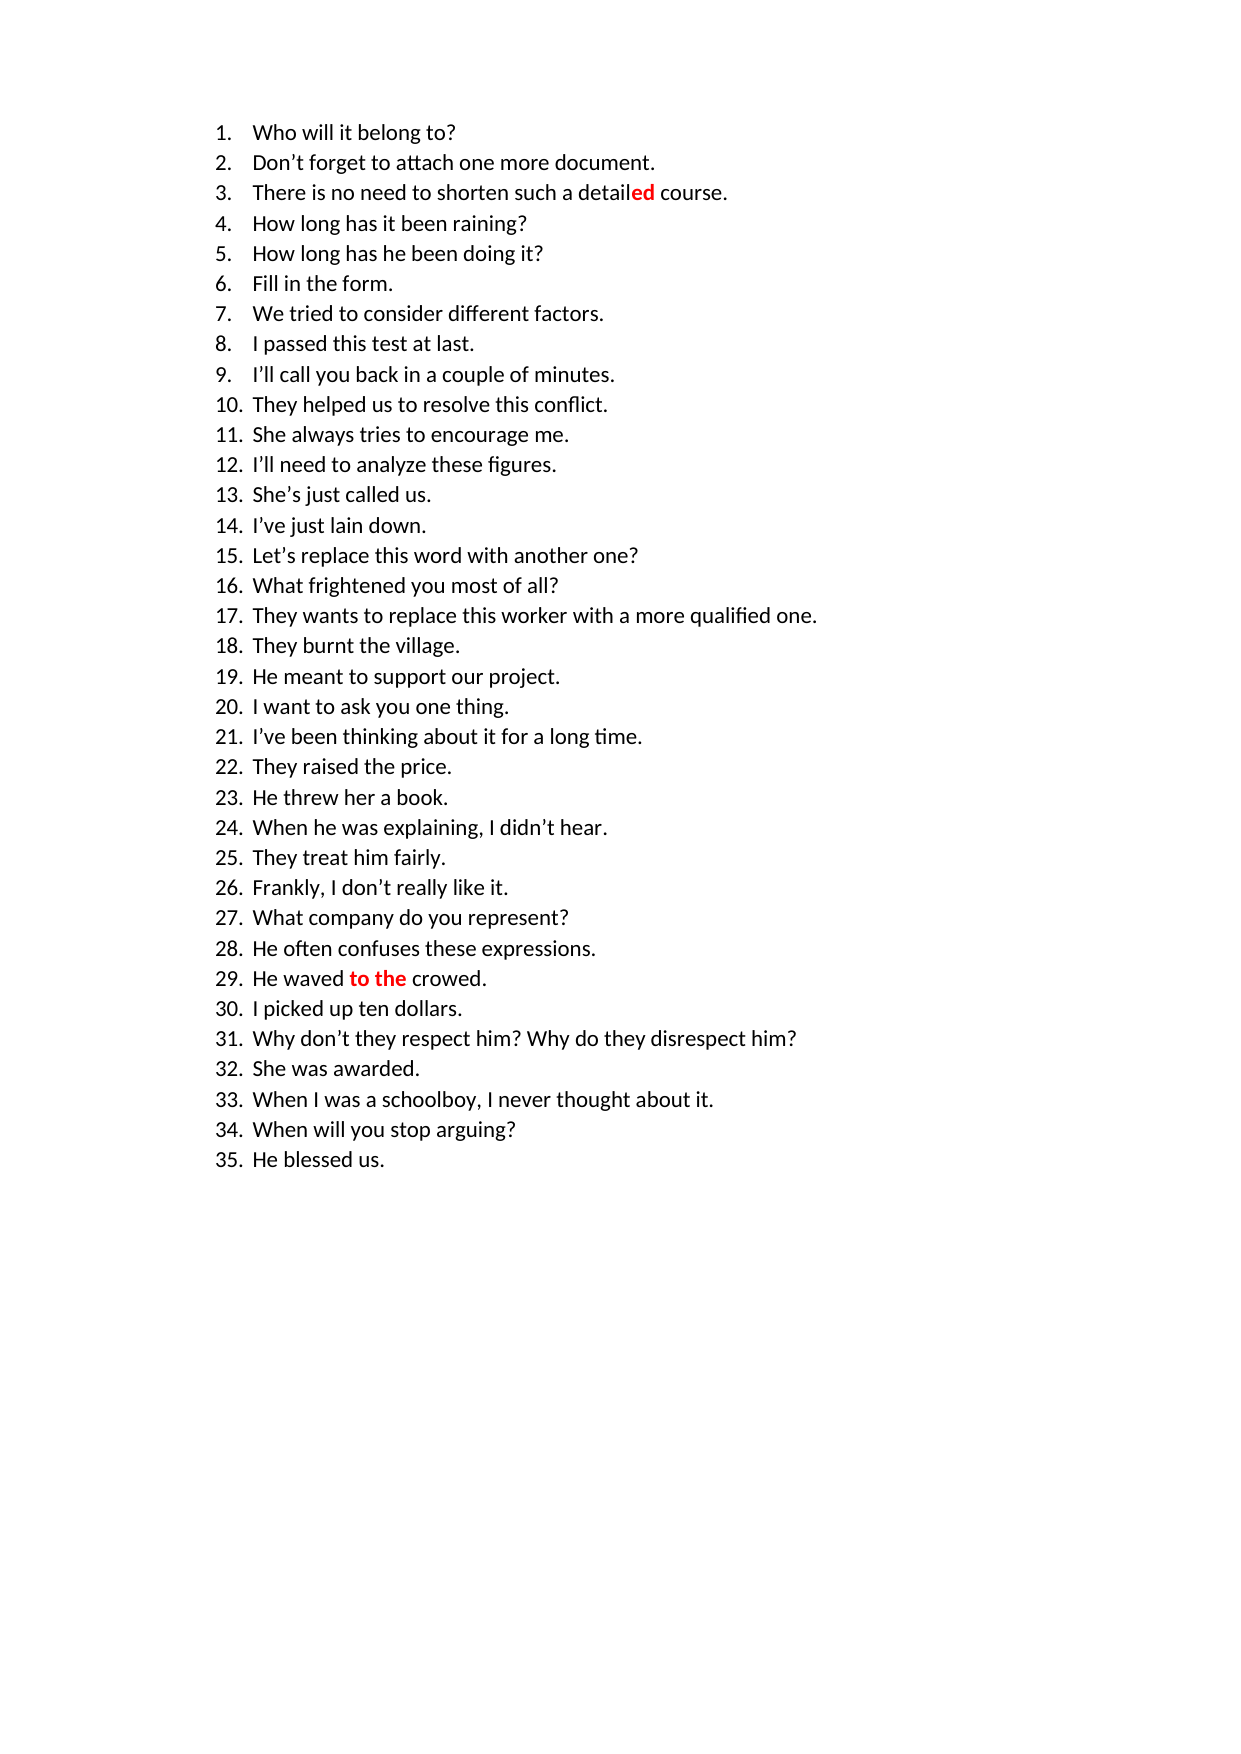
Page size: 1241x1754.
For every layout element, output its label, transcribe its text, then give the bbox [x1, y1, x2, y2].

list Let’s replace this word with another one? [215, 541, 1152, 569]
list He often confuses these expressions. [215, 934, 1152, 962]
list There is no need to shorten such a detailed course. [215, 178, 1152, 207]
list I’ve been thinking about it for a long time. [215, 722, 1152, 750]
list He meant to support our project. [215, 662, 1152, 690]
list When he was explaining, I didn’t hear. [215, 813, 1152, 841]
list Frankly, I don’t really like it. [215, 873, 1152, 901]
list Why don’t they respect him? Why do they disrespect him? [215, 1024, 1152, 1052]
list They wants to replace this worker with a more qualified one. [215, 601, 1152, 629]
list Fill in the form. [215, 269, 1152, 297]
list He threw her a book. [215, 783, 1152, 811]
list They raised the price. [215, 752, 1152, 781]
list They treat him fairly. [215, 843, 1152, 871]
list How long has he been doing it? [215, 239, 1152, 267]
list She was awarded. [215, 1054, 1152, 1083]
list She’s just called us. [215, 481, 1152, 509]
list They burnt the village. [215, 632, 1152, 660]
list When I was a schoolboy, I never thought about it. [215, 1085, 1152, 1113]
list How long has it been raining? [215, 209, 1152, 237]
list When will you stop arguing? [215, 1115, 1152, 1143]
list What company do you represent? [215, 903, 1152, 932]
list They helped us to resolve this conflict. [215, 390, 1152, 418]
list He blessed us. [215, 1145, 1152, 1173]
list Don’t forget to attach one more document. [215, 148, 1152, 176]
list What frightened you most of all? [215, 571, 1152, 599]
list I passed this test at last. [215, 329, 1152, 358]
list I’ll call you back in a couple of minutes. [215, 360, 1152, 388]
list I’ve just lain down. [215, 511, 1152, 539]
list I’ll need to analyze these figures. [215, 450, 1152, 478]
list Who will it belong to? [215, 118, 1152, 146]
list I want to ask you one thing. [215, 692, 1152, 720]
list He waved to the crowed. [215, 964, 1152, 992]
list She always tries to encourage me. [215, 420, 1152, 448]
list We tried to consider different factors. [215, 299, 1152, 327]
list I picked up ten dollars. [215, 994, 1152, 1022]
